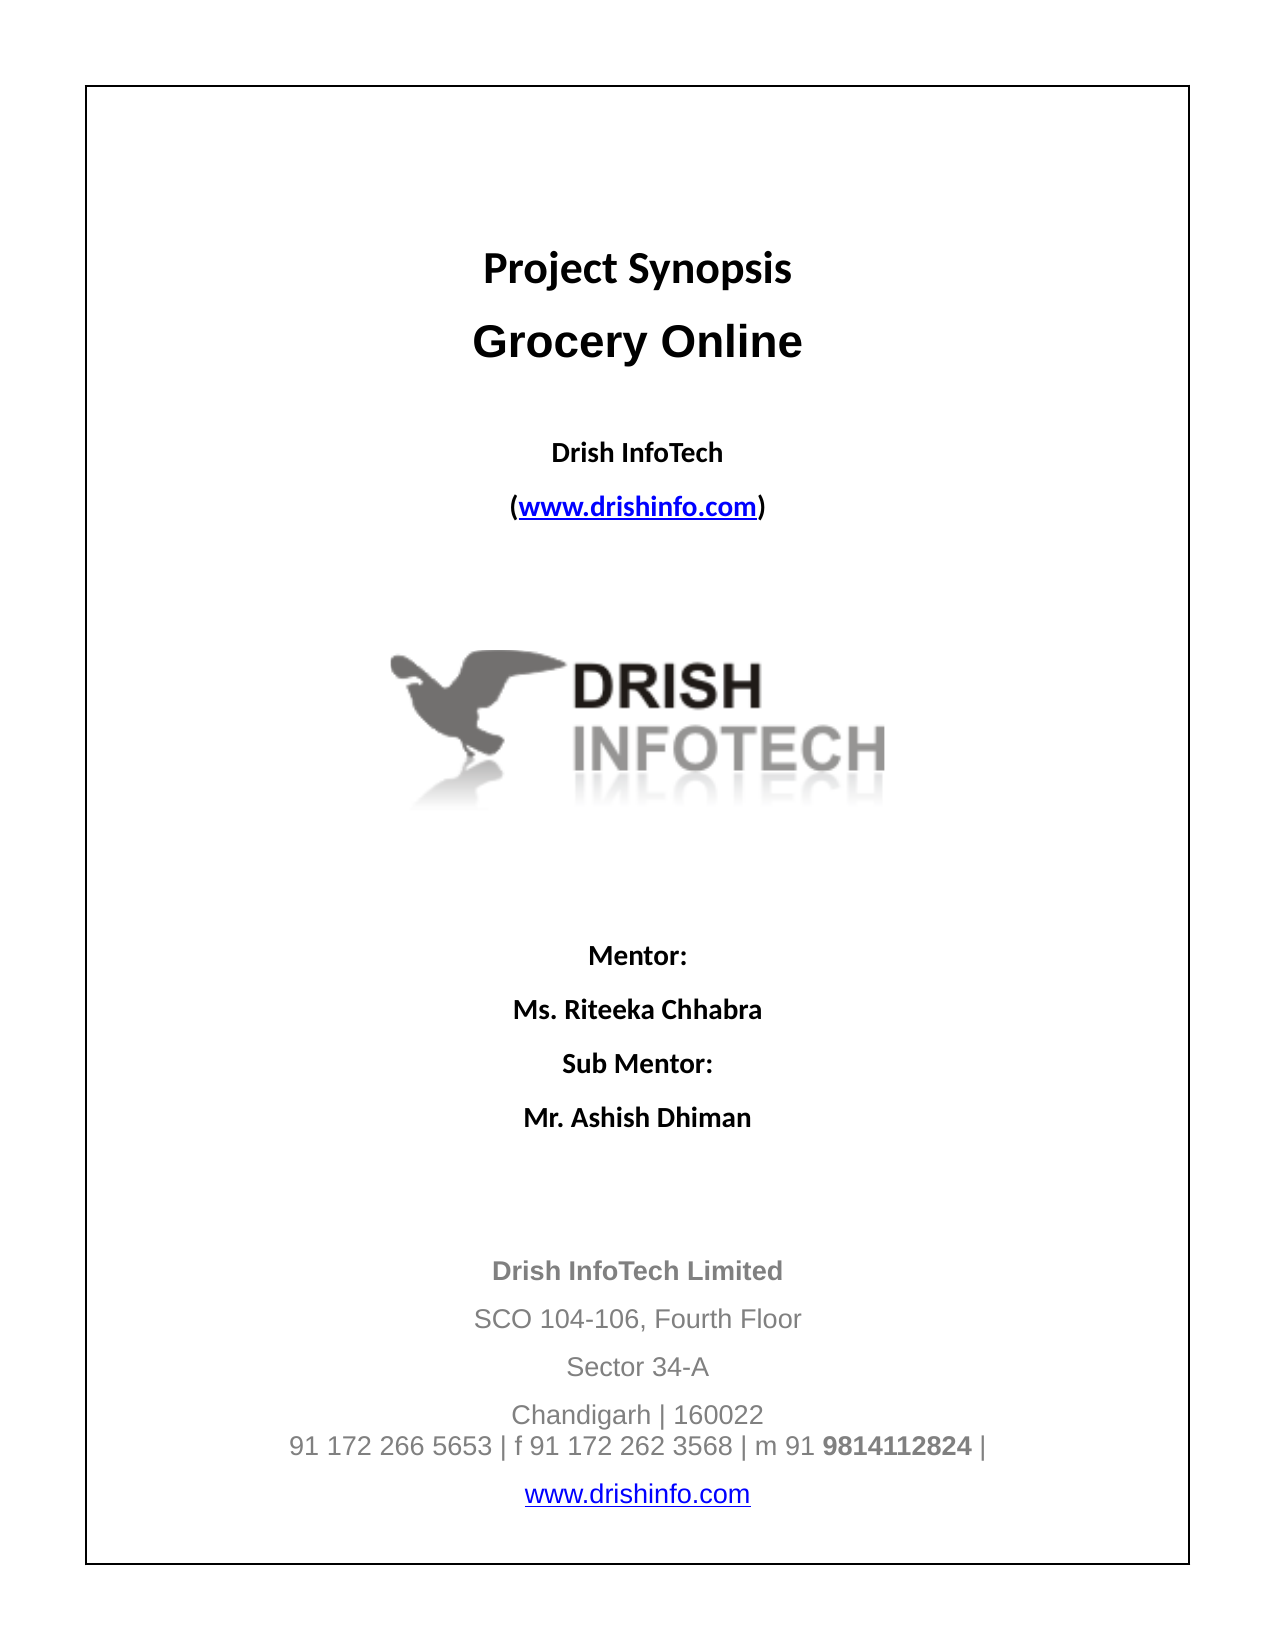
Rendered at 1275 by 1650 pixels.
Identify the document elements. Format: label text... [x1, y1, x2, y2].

text Chandigarh | 160022 91 172 266 5653 | f 91 172 262 3568 | m 91 9814112824 | [89, 1399, 1186, 1462]
text Grocery Online [89, 315, 1186, 367]
text Drish InfoTech Limited [89, 1255, 1186, 1287]
text (www.drishinfo.com) [89, 488, 1186, 524]
text Mr. Ashish Dhiman [89, 1099, 1186, 1135]
text SCO 104-106, Fourth Floor [89, 1303, 1186, 1334]
text Ms. Riteeka Chhabra [89, 991, 1186, 1027]
text Project Synopsis [89, 239, 1186, 295]
text Mentor: [89, 937, 1186, 973]
text Sub Mentor: [89, 1045, 1186, 1081]
text Drish InfoTech [89, 434, 1186, 469]
text Sector 34-A [89, 1351, 1186, 1382]
picture [390, 650, 885, 819]
text www.drishinfo.com [89, 1478, 1186, 1509]
